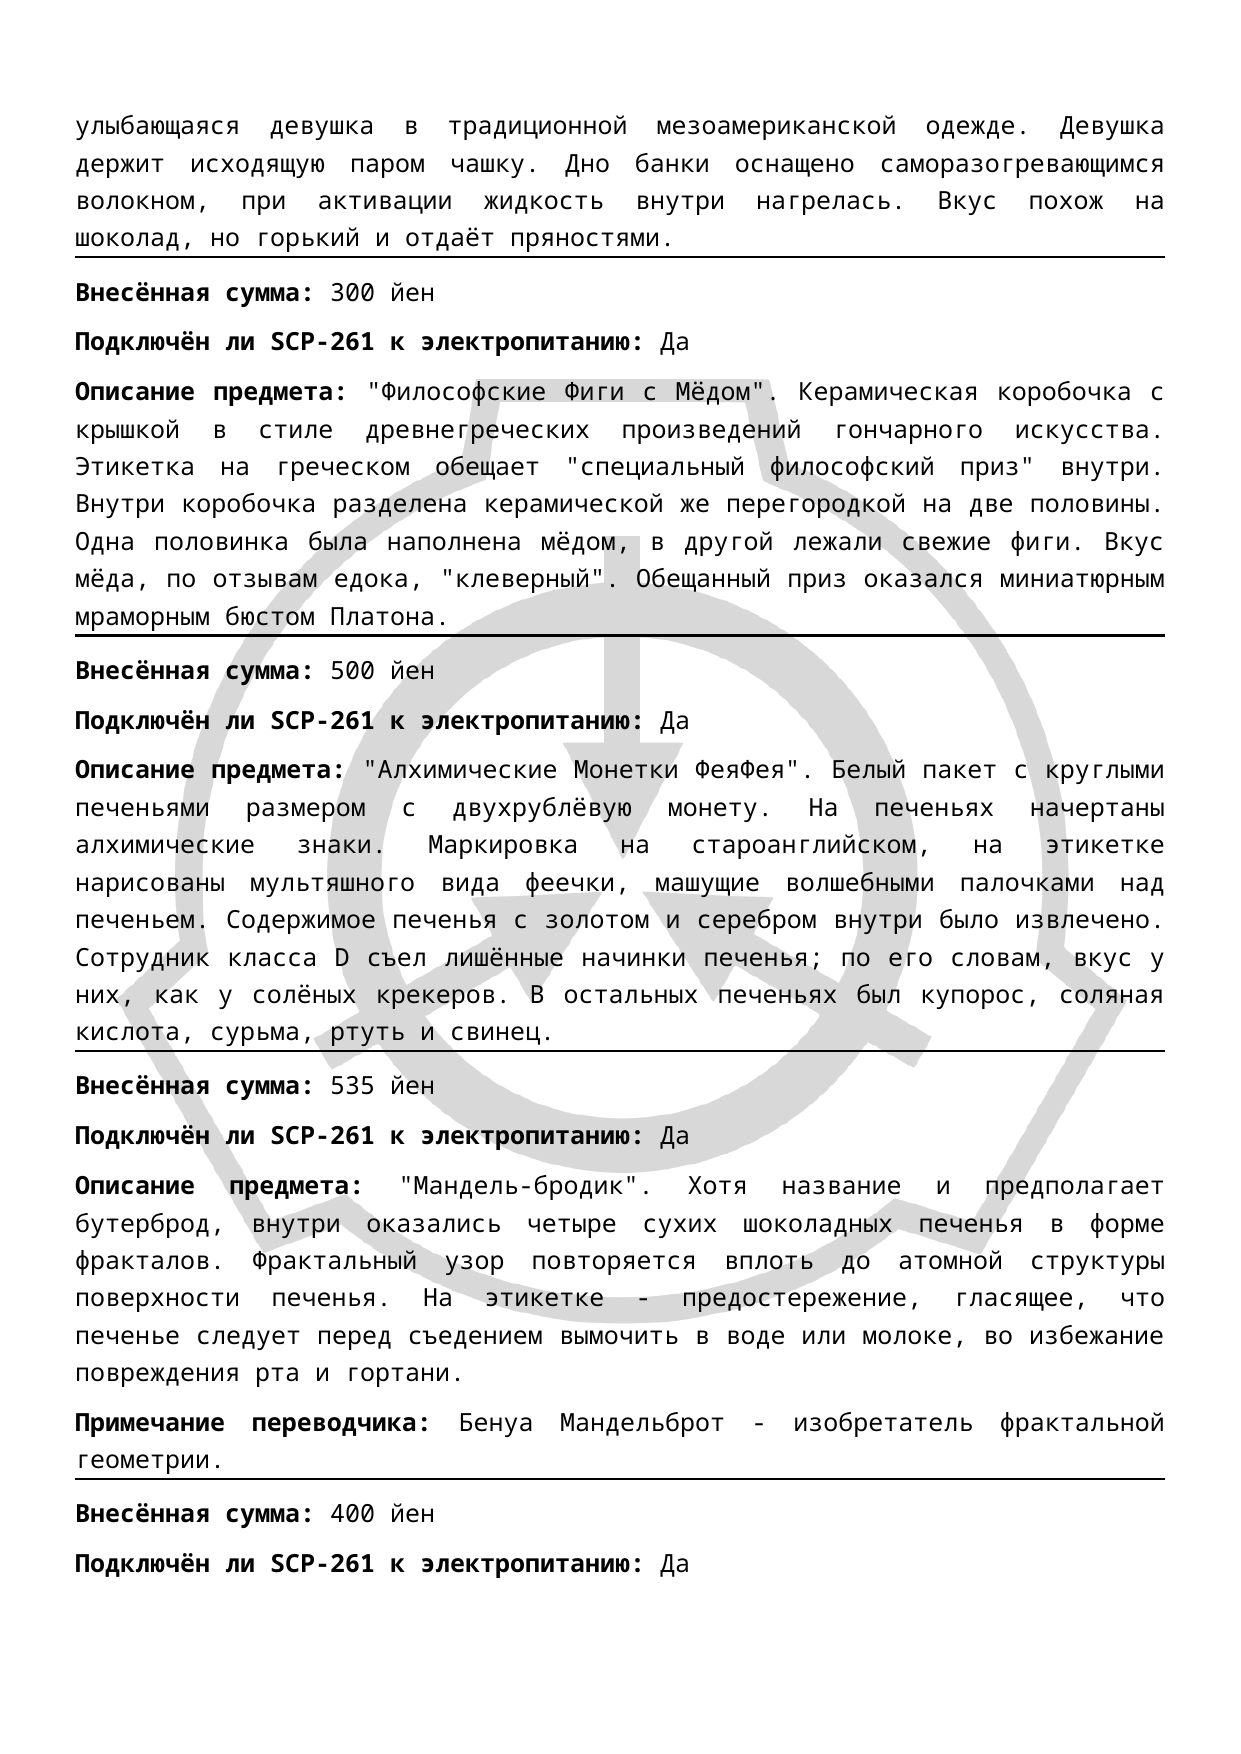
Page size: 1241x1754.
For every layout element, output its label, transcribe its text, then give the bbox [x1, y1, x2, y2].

text Подключён ли SCP-261 к электропитанию: Да [75, 702, 1165, 736]
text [75, 108, 1165, 256]
text Внесённая сумма: 300 йен [75, 274, 1165, 308]
text Примечание переводчика: Бенуа Мандельброт - изобретатель фрактальной геометрии. [75, 1405, 1165, 1478]
text Описание предмета: "Философские Фиги с Мёдом". Керамическая коробочка с крышкой в стиле древнегреческих произведений гончарного искусства. Этикетка на греческом обещает "специальный философский приз" внутри. Внутри коробочка разделена керамической же перегородкой на две половины. Одна половинка была наполнена мёдом, в другой лежали свежие фиги. Вкус мёда, по отзывам едока, "клеверный". Обещанный приз оказался миниатюрным мраморным бюстом Платона. [75, 374, 1165, 634]
text Подключён ли SCP-261 к электропитанию: Да [75, 1118, 1165, 1152]
text Описание предмета: "Мандель-бродик". Хотя название и предполагает бутерброд, внутри оказались четыре сухих шоколадных печенья в форме фракталов. Фрактальный узор повторяется вплоть до атомной структуры поверхности печенья. На этикетке - предостережение, гласящее, что печенье следует перед съедением вымочить в воде или молоке, во избежание повреждения рта и гортани. [75, 1168, 1165, 1389]
text Описание предмета: "Алхимические Монетки ФеяФея". Белый пакет с круглыми печеньями размером с двухрублёвую монету. На печеньях начертаны алхимические знаки. Маркировка на староанглийском, на этикетке нарисованы мультяшного вида феечки, машущие волшебными палочками над печеньем. Содержимое печенья с золотом и серебром внутри было извлечено. Сотрудник класса D съел лишённые начинки печенья; по его словам, вкус у них, как у солёных крекеров. В остальных печеньях был купорос, соляная кислота, сурьма, ртуть и свинец. [75, 752, 1165, 1050]
text Внесённая сумма: 500 йен [75, 652, 1165, 686]
text Внесённая сумма: 400 йен [75, 1496, 1165, 1530]
text Внесённая сумма: 535 йен [75, 1068, 1165, 1102]
text Подключён ли SCP-261 к электропитанию: Да [75, 324, 1165, 358]
text Подключён ли SCP-261 к электропитанию: Да [75, 1546, 1165, 1580]
